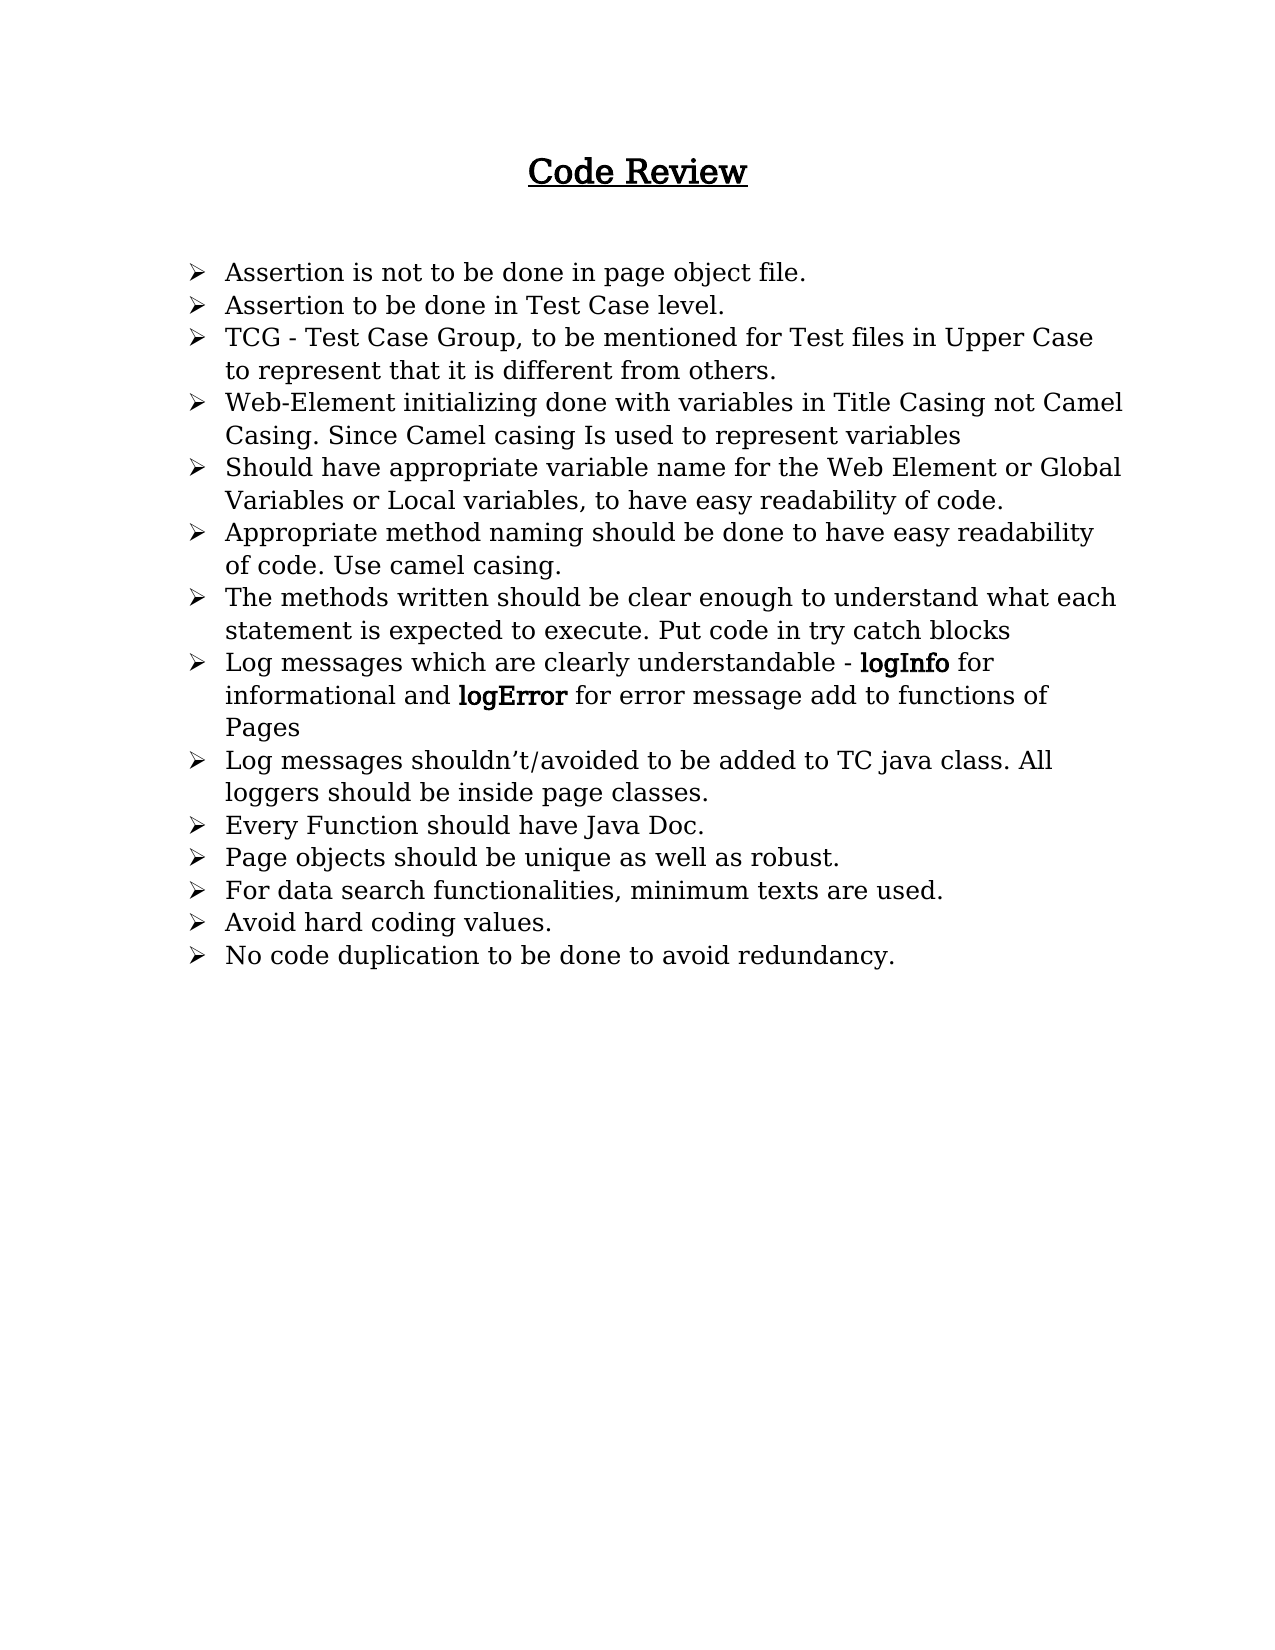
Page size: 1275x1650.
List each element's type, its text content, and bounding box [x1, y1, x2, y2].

list For data search functionalities, minimum texts are used. [187, 874, 1125, 905]
list Assertion is not to be done in page object file. [187, 257, 1125, 287]
list Web-Element initializing done with variables in Title Casing not Camel Casing. Since Camel casing Is used to represent variables [187, 387, 1125, 449]
text Code Review [150, 150, 1125, 190]
list Log messages shouldn’t/avoided to be added to TC java class. All loggers should be inside page classes. [187, 744, 1125, 807]
list The methods written should be clear enough to understand what each statement is expected to execute. Put code in try catch blocks [187, 582, 1125, 644]
list Assertion to be done in Test Case level. [187, 289, 1125, 319]
list Avoid hard coding values. [187, 907, 1125, 937]
list Should have appropriate variable name for the Web Element or Global Variables or Local variables, to have easy readability of code. [187, 452, 1125, 514]
list Every Function should have Java Doc. [187, 809, 1125, 839]
list Log messages which are clearly understandable - logInfo for informational and logError for error message add to functions of Pages [187, 647, 1125, 742]
list Appropriate method naming should be done to have easy readability of code. Use camel casing. [187, 517, 1125, 579]
list No code duplication to be done to avoid redundancy. [187, 940, 1125, 970]
list TCG - Test Case Group, to be mentioned for Test files in Upper Case to represent that it is different from others. [187, 322, 1125, 384]
list Page objects should be unique as well as robust. [187, 842, 1125, 872]
